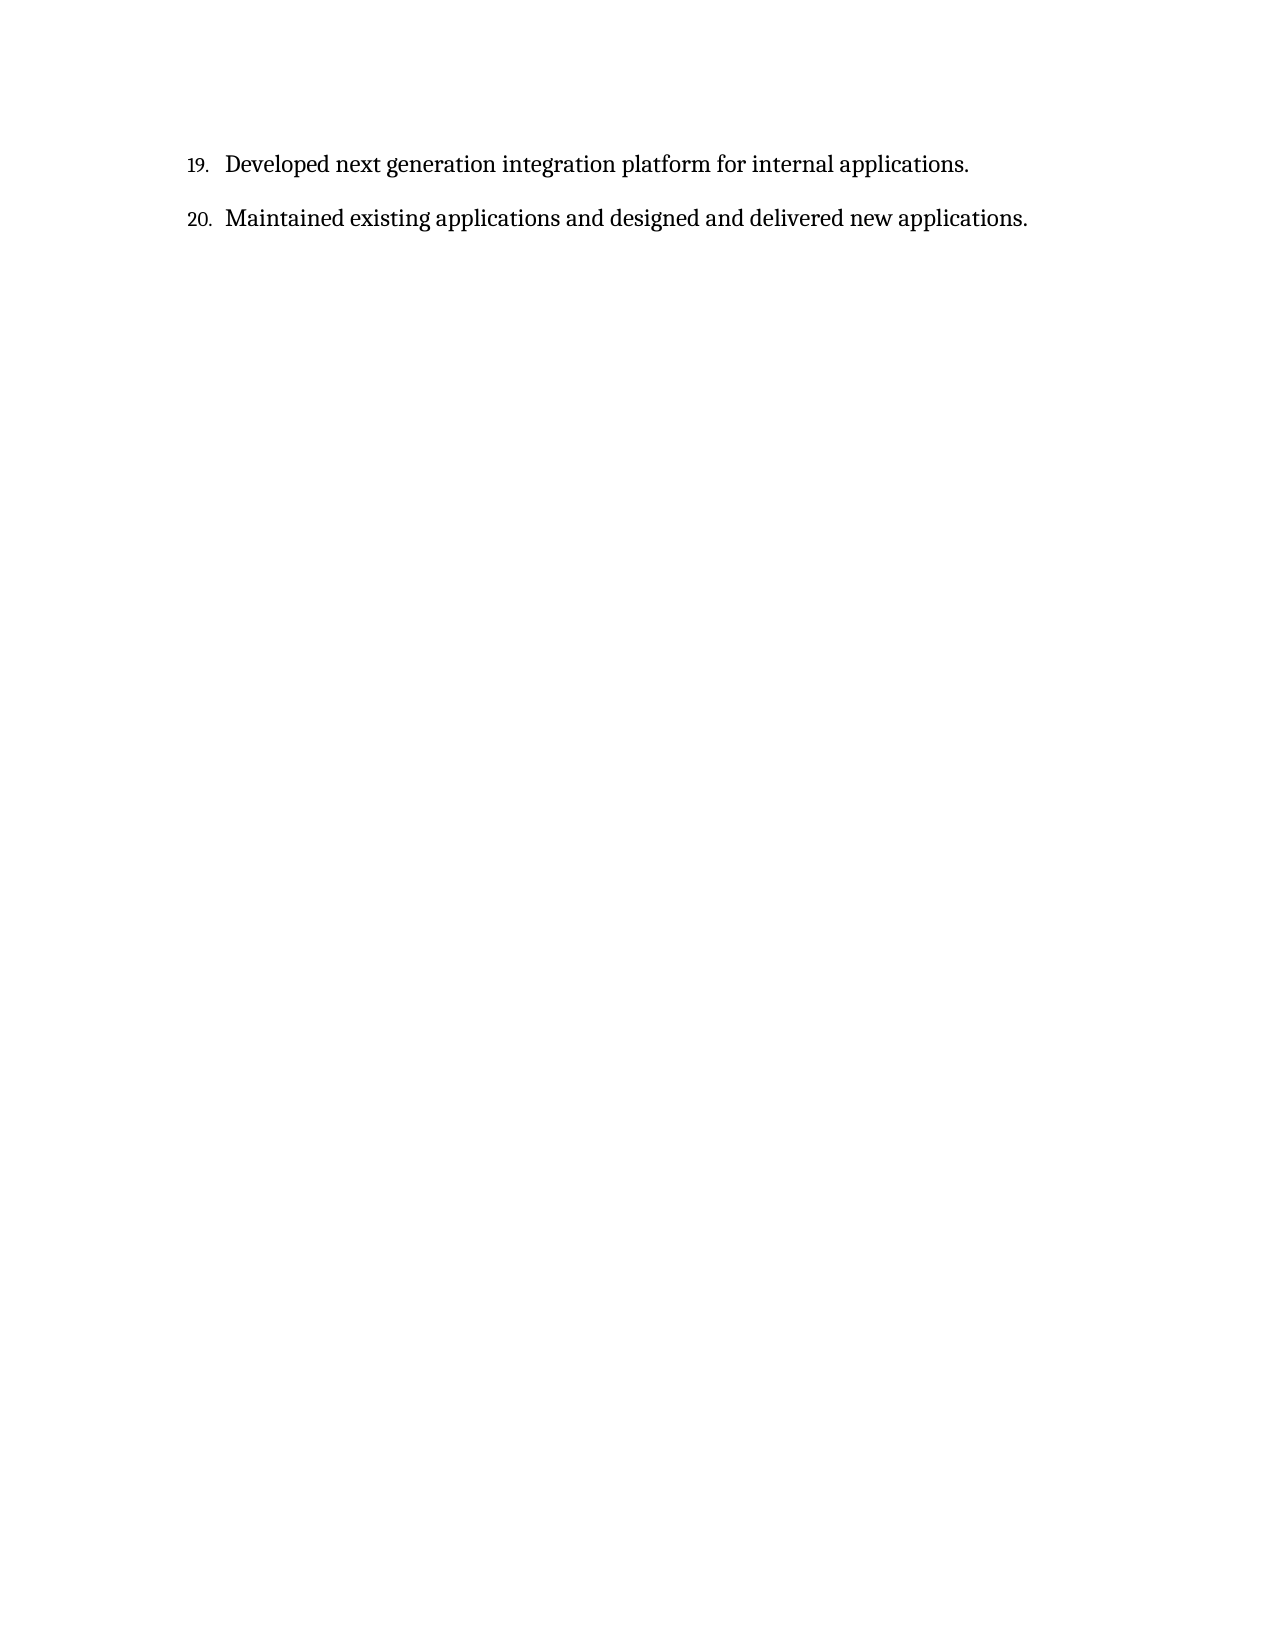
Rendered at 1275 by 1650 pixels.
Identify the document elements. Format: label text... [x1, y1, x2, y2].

list Maintained existing applications and designed and delivered new applications. [187, 204, 1125, 233]
list Developed next generation integration platform for internal applications. [187, 150, 1125, 179]
